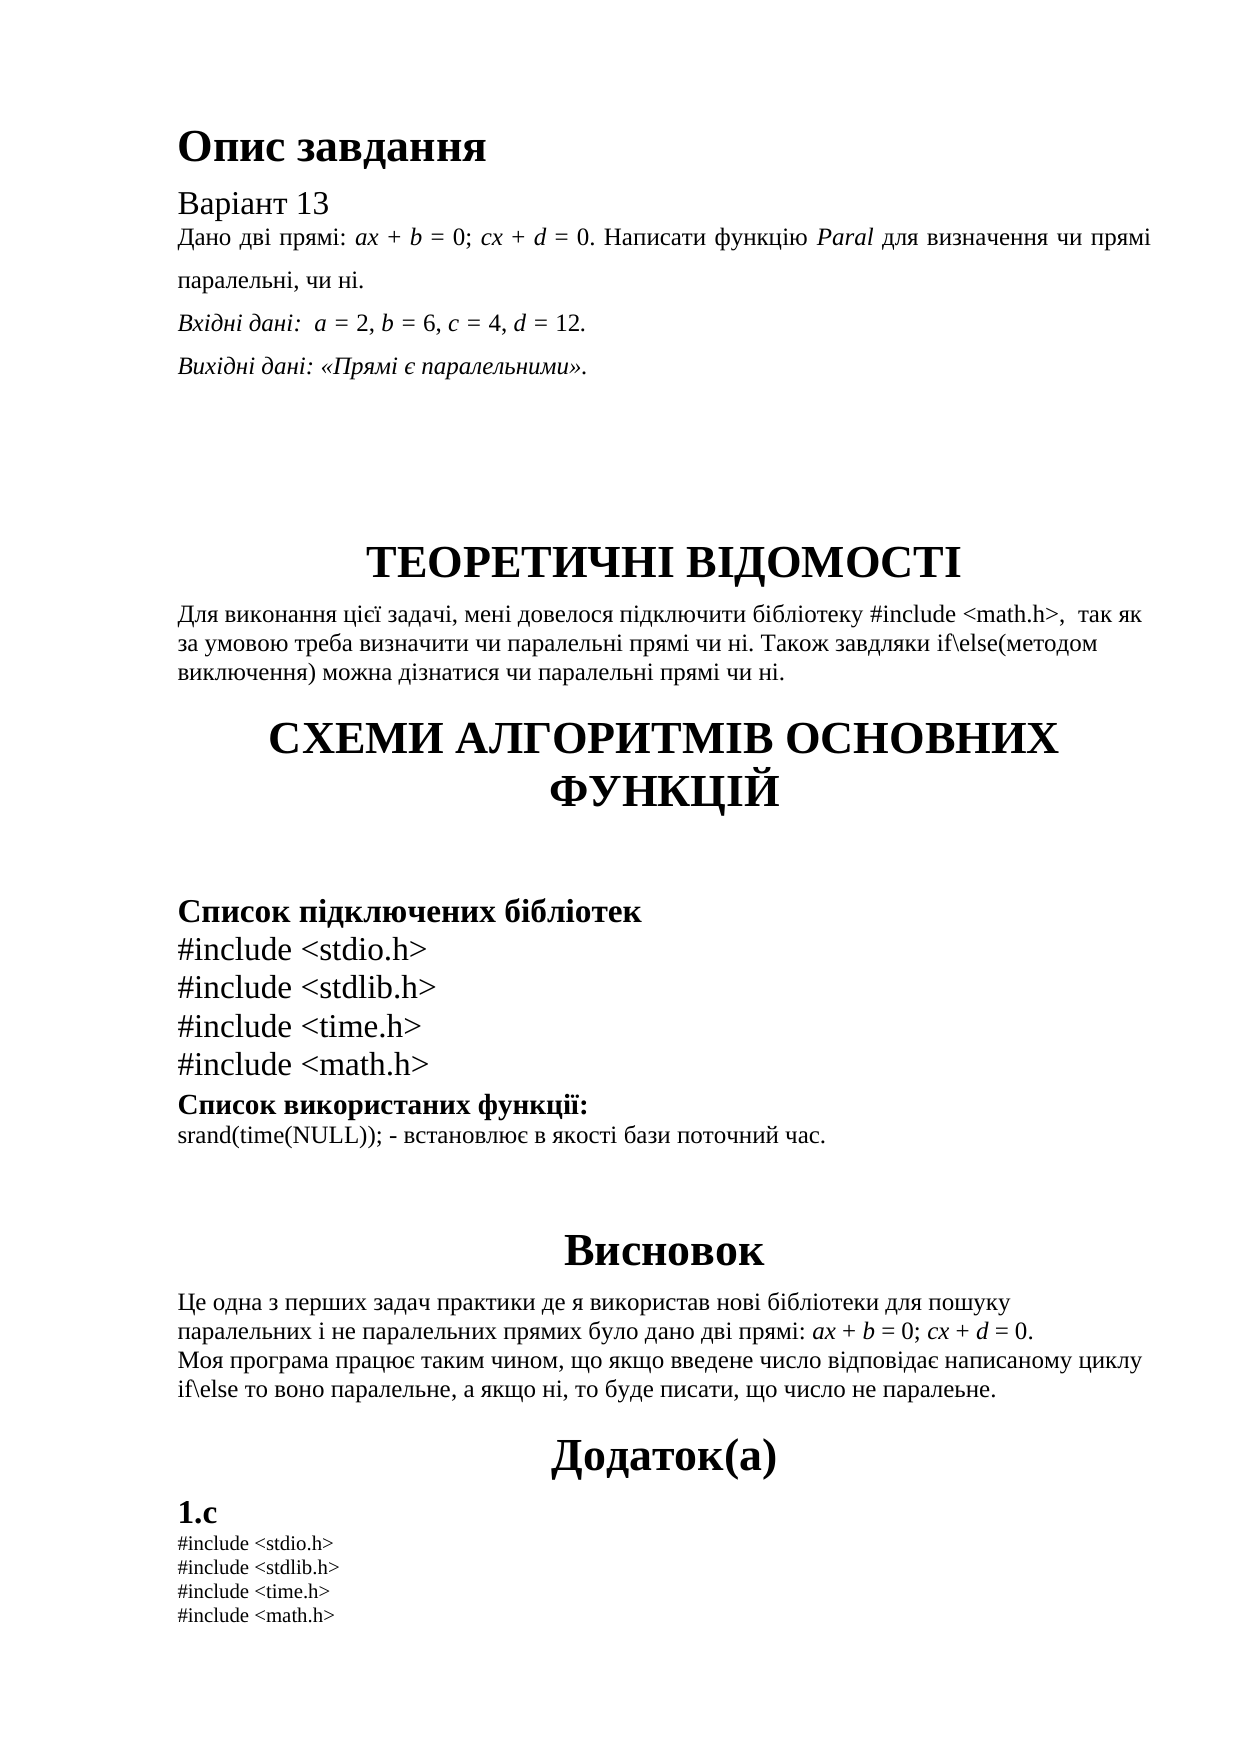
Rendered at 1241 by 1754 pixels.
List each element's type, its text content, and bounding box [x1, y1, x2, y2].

list #include <stdio.h> [177, 929, 1152, 968]
text Моя програма працює таким чином, що якщо введене число відповідає написаному циклу if\else то воно паралельне, а якщо ні, то буде писати, що число не паралеьне. [177, 1345, 1152, 1402]
list #include <math.h> [177, 1044, 1152, 1083]
text #include <stdlib.h> [177, 1555, 1152, 1579]
text srand(time(NULL)); - встановлює в якості бази поточний час. [177, 1120, 1152, 1149]
text Для виконання цієї задачі, мені довелося підключити бібліотеку #include <math.h>, так як за умовою треба визначити чи паралельні прямі чи ні. Також завдляки if\else(методом виключення) можна дізнатися чи паралельні прямі чи ні. [177, 599, 1152, 686]
text #include <math.h> [177, 1603, 1152, 1627]
text Дано дві прямі: ax + b = 0; cx + d = 0. Написати функцію Paral для визначення чи прямі паралельні, чи ні. [177, 222, 1152, 293]
text Вихідні дані: «Прямі є паралельними». [177, 351, 1152, 380]
text Варіант 13 [177, 183, 1152, 222]
subtitle Опис завдання [177, 118, 1152, 171]
text Це одна з перших задач практики де я використав нові бібліотеки для пошуку паралельних і не паралельних прямих було дано дві прямі: ax + b = 0; cx + d = 0. [177, 1287, 1152, 1345]
subtitle Список використаних функції: [177, 1087, 1152, 1120]
list #include <stdlib.h> [177, 968, 1152, 1006]
text #include <stdio.h> [177, 1531, 1152, 1555]
text #include <time.h> [177, 1579, 1152, 1603]
list Список підключених бібліотек [177, 891, 1152, 929]
subtitle СХЕМИ АЛГОРИТМІВ ОСНОВНИХ ФУНКЦІЙ [177, 711, 1152, 816]
subtitle Додаток(а) [177, 1427, 1152, 1480]
text 1.с [177, 1493, 1152, 1531]
subtitle Висновок [177, 1222, 1152, 1275]
subtitle ТЕОРЕТИЧНІ ВІДОМОСТІ [177, 534, 1152, 587]
text Вхідні дані: a = 2, b = 6, c = 4, d = 12. [177, 308, 1152, 337]
list #include <time.h> [177, 1006, 1152, 1044]
